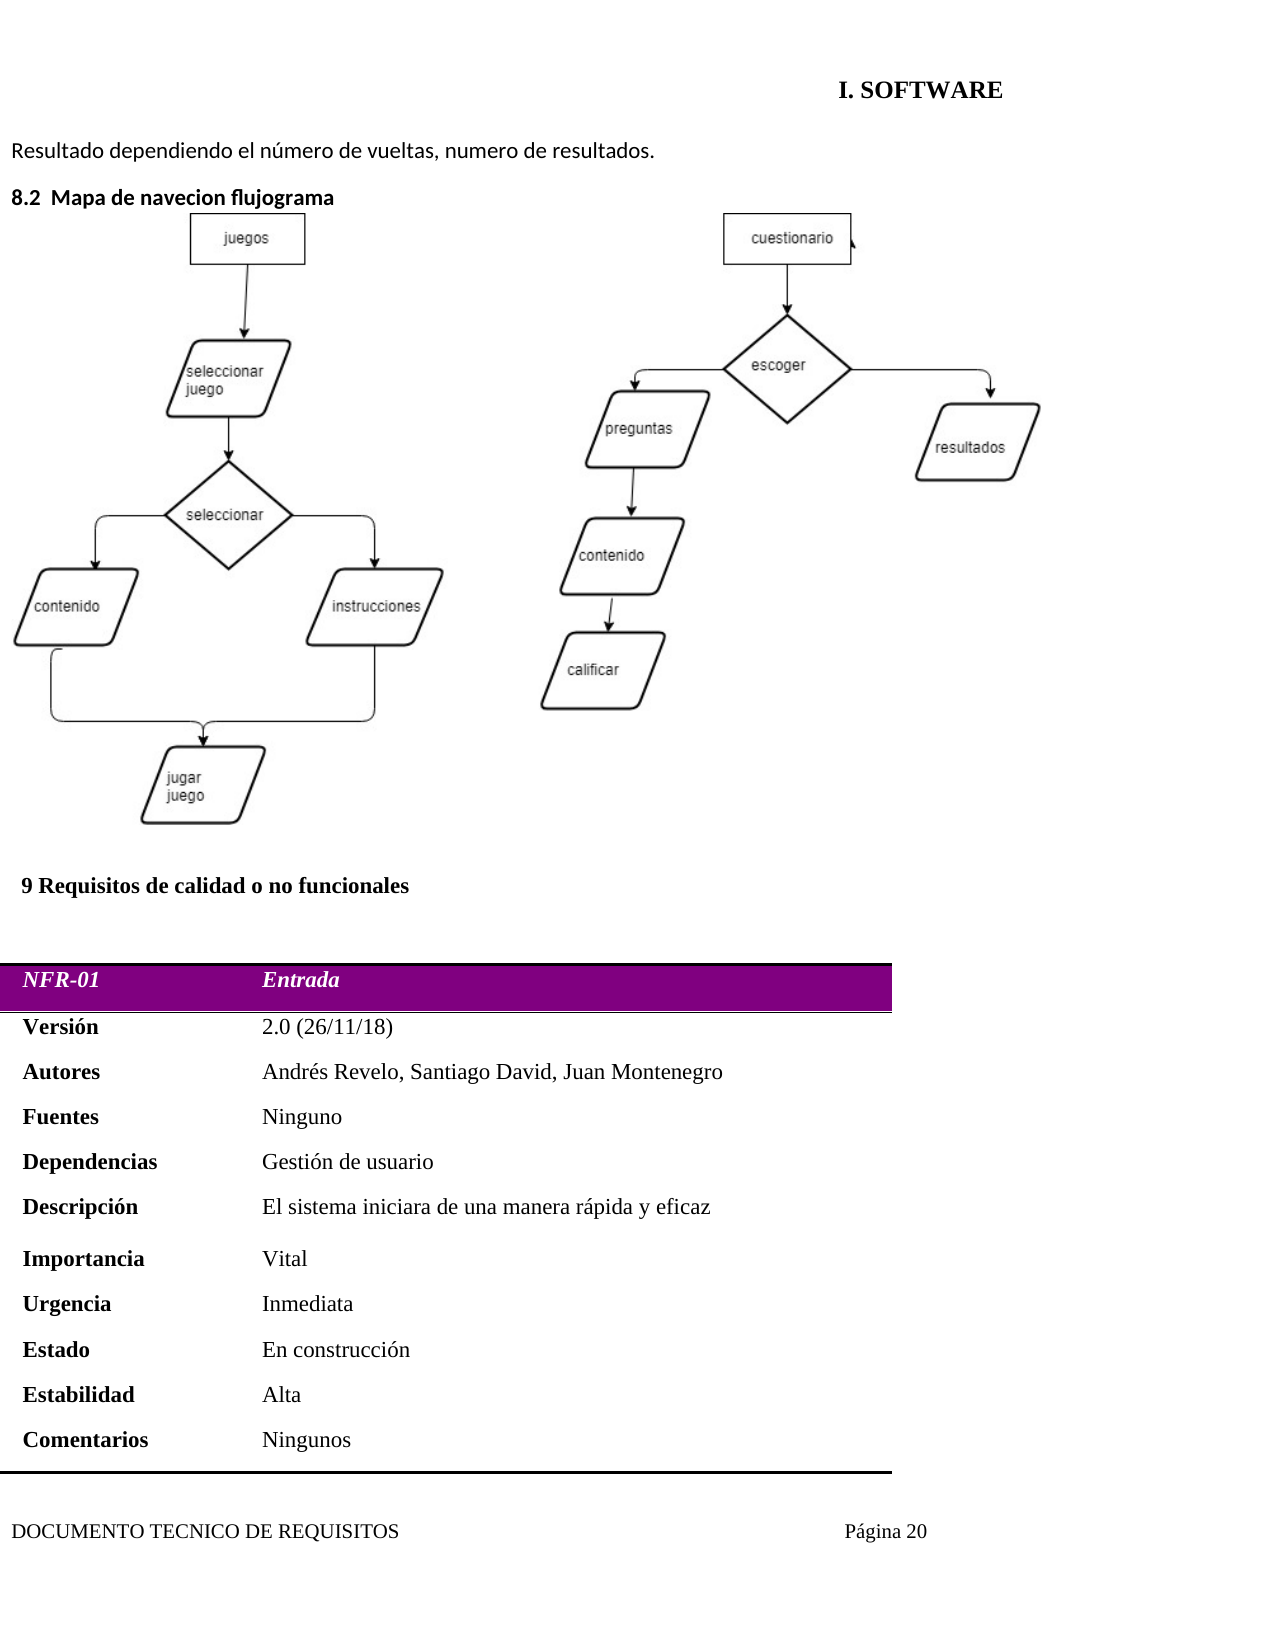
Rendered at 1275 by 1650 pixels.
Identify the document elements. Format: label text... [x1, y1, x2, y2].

table_cell Versión [0, 1013, 251, 1058]
table_cell Dependencias [0, 1148, 251, 1193]
table_header Entrada [251, 966, 892, 1011]
table_cell Autores [0, 1058, 251, 1103]
text Resultado dependiendo el número de vueltas, numero de resultados. [11, 136, 1041, 164]
table_cell Estado [0, 1336, 251, 1381]
table_cell Fuentes [0, 1103, 251, 1148]
table_cell Comentarios [0, 1426, 251, 1471]
table_cell Andrés Revelo, Santiago David, Juan Montenegro [251, 1058, 892, 1103]
table_cell Ningunos [251, 1426, 892, 1471]
table_cell Inmediata [251, 1291, 892, 1336]
table_cell 2.0 (26/11/18) [251, 1013, 892, 1058]
table_cell Descripción [0, 1193, 251, 1245]
table_cell Alta [251, 1381, 892, 1426]
table_cell Urgencia [0, 1291, 251, 1336]
table_header NFR-01 [0, 966, 251, 1011]
table_cell Ninguno [251, 1103, 892, 1148]
table_cell Vital [251, 1245, 892, 1291]
subtitle 9 Requisitos de calidad o no funcionales [21, 872, 991, 898]
picture [11, 213, 1042, 825]
table_cell Estabilidad [0, 1381, 251, 1426]
table_cell Gestión de usuario [251, 1148, 892, 1193]
table_cell En construcción [251, 1336, 892, 1381]
table_cell El sistema iniciara de una manera rápida y eficaz [251, 1193, 892, 1245]
text 8.2 Mapa de navecion flujograma [11, 183, 1041, 213]
table_cell Importancia [0, 1245, 251, 1291]
